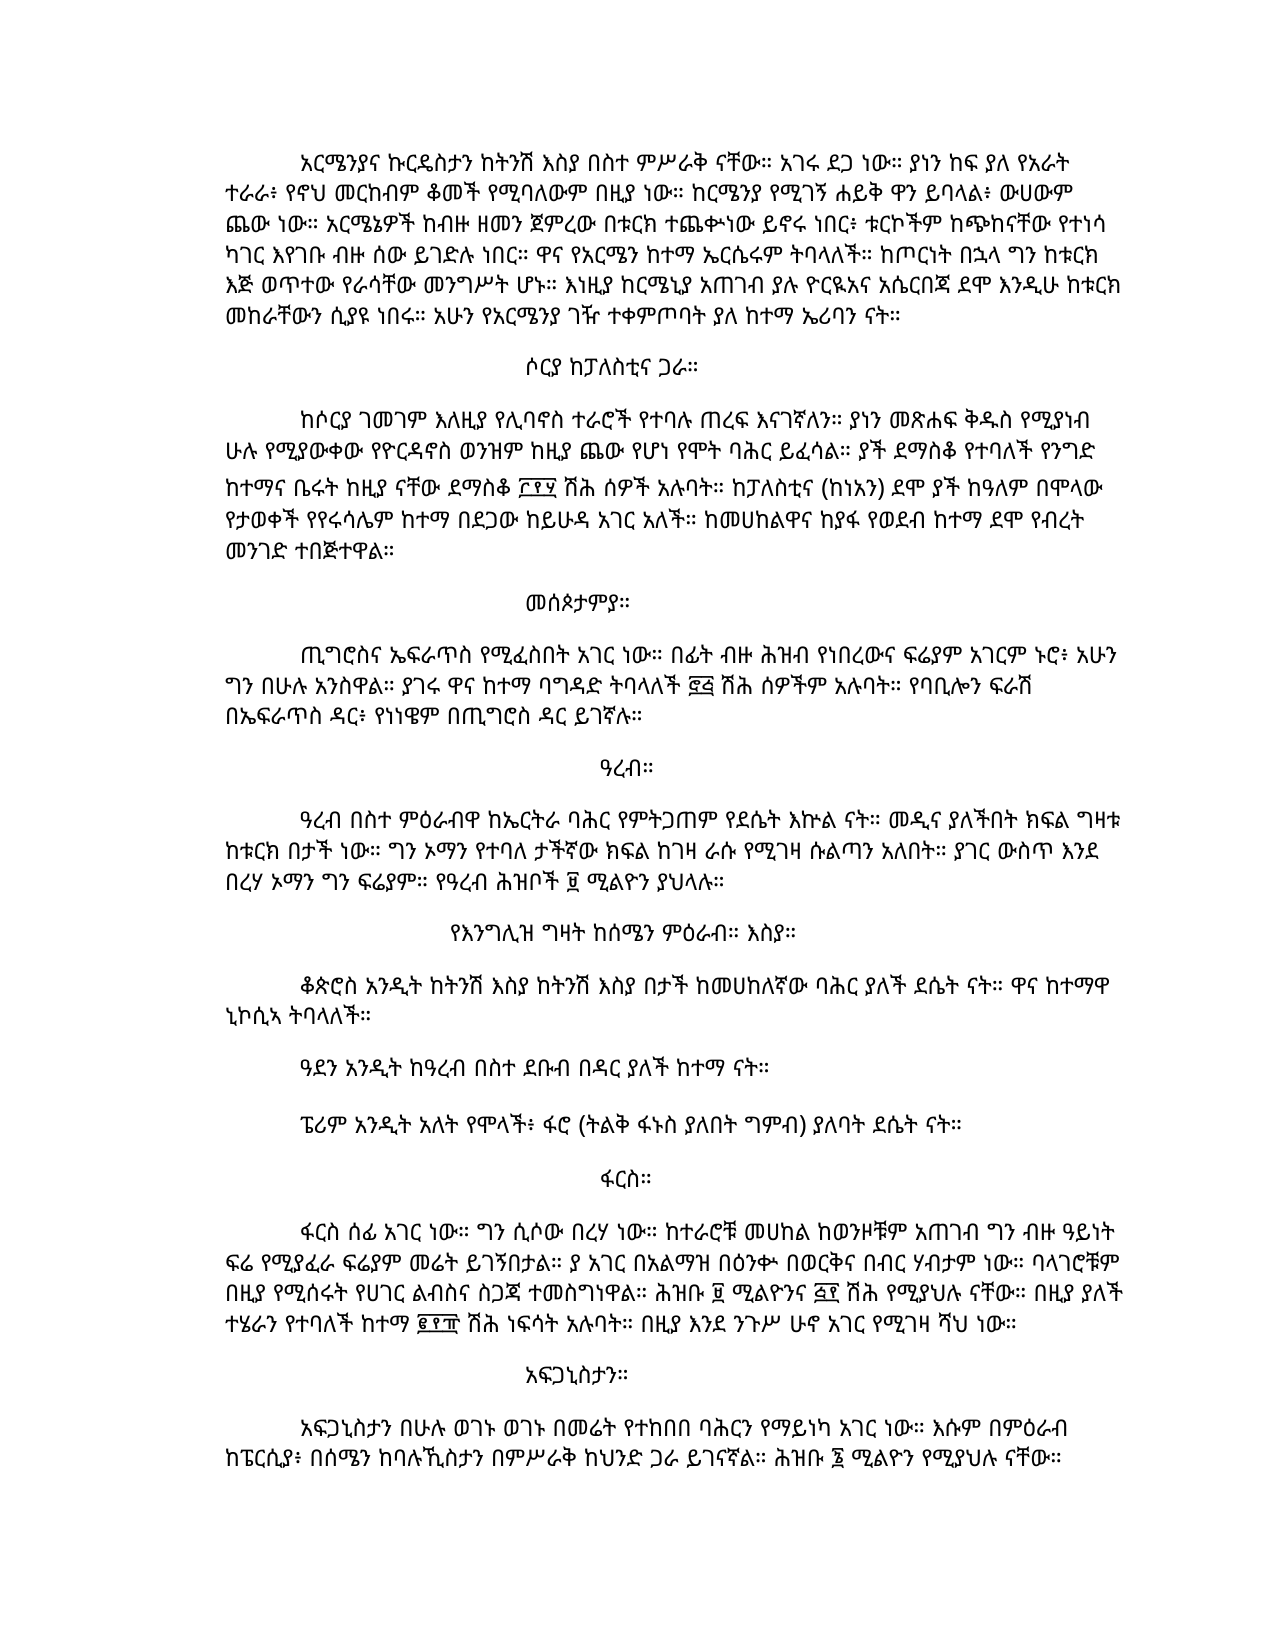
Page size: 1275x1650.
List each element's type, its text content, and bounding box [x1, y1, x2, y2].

text ሶርያ ከፓለስቲና ጋራ። [225, 354, 1125, 381]
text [225, 1415, 1125, 1472]
text ዓረብ። [225, 755, 1125, 782]
text አርሜንያና ኩርዴስታን ከትንሽ እስያ በስተ ምሥራቅ ናቸው። አገሩ ደጋ ነው። ያነን ከፍ ያለ የአራት ተራራ፥ የኖህ መርከብም ቆመች የሚባለውም በዚያ ነው። ከርሜንያ የሚገኝ ሐይቅ ዋን ይባላል፥ ውሀውም ጨው ነው። አርሜኔዎች ከብዙ ዘመን ጀምረው በቱርክ ተጨቍነው ይኖሩ ነበር፥ ቱርኮችም ከጭከናቸው የተነሳ ካገር እየገቡ ብዙ ሰው ይገድሉ ነበር። ዋና የአርሜን ከተማ ኤርሴሩም ትባላለች። ከጦርነት በኋላ ግን ከቱርክ እጅ ወጥተው የራሳቸው መንግሥት ሆኑ። እነዚያ ከርሜኒያ አጠገብ ያሉ ዮርዪአና አሴርበጃ ደሞ እንዲሁ ከቱርክ መከራቸውን ሲያዩ ነበሩ። አሁን የአርሜንያ ገዥ ተቀምጦባት ያለ ከተማ ኤሪባን ናት። [225, 150, 1125, 330]
text ፋርስ። [225, 1166, 1125, 1193]
text መሰጶታምያ። [225, 590, 1125, 616]
text ቆጵሮስ አንዲት ከትንሽ እስያ ከትንሽ እስያ በታች ከመሀከለኛው ባሕር ያለች ደሴት ናት። ዋና ከተማዋ ኒኮሲኣ ትባላለች። [225, 973, 1125, 1030]
text ዓረብ በስተ ምዕራብዋ ከኤርትራ ባሕር የምትጋጠም የደሴት እኵል ናት። መዲና ያለችበት ክፍል ግዛቱ ከቱርክ በታች ነው። ግን ኦማን የተባለ ታችኛው ክፍል ከገዛ ራሱ የሚገዛ ሱልጣን አለበት። ያገር ውስጥ እንደ በረሃ ኦማን ግን ፍሬያም። የዓረብ ሕዝቦች ፱ ሚልዮን ያህላሉ። [225, 808, 1125, 896]
text የእንግሊዝ ግዛት ከሰሜን ምዕራብ። እስያ። [225, 920, 1125, 947]
text ዓደን አንዲት ከዓረብ በስተ ደቡብ በዳር ያለች ከተማ ናት። [225, 1055, 1125, 1082]
text ፔሪም አንዲት አለት የሞላች፥ ፋሮ (ትልቅ ፋኑስ ያለበት ግምብ) ያለባት ደሴት ናት። [225, 1106, 1125, 1141]
text ፋርስ ሰፊ አገር ነው። ግን ሲሶው በረሃ ነው። ከተራሮቹ መሀከል ከወንዞቹም አጠገብ ግን ብዙ ዓይነት ፍሬ የሚያፈራ ፍሬያም መሬት ይገኝበታል። ያ አገር በአልማዝ በዕንቍ በወርቅና በብር ሃብታም ነው። ባላገሮቹም በዚያ የሚሰሩት የሀገር ልብስና ስጋጃ ተመስግነዋል። ሕዝቡ ፱ ሚልዮንና ፭፻ ሽሕ የሚያህሉ ናቸው። በዚያ ያለች ተሄራን የተባለች ከተማ ፪፻፹ ሽሕ ነፍሳት አሉባት። በዚያ እንደ ንጉሥ ሁኖ አገር የሚገዛ ሻህ ነው። [225, 1219, 1125, 1338]
text ጢግሮስና ኤፍራጥስ የሚፈስበት አገር ነው። በፊት ብዙ ሕዝብ የነበረውና ፍሬያም አገርም ኑሮ፥ አሁን ግን በሁሉ አንስዋል። ያገሩ ዋና ከተማ ባግዳድ ትባላለች ፸፭ ሽሕ ሰዎችም አሉባት። የባቢሎን ፍራሽ በኤፍራጥስ ዳር፥ የነነዌም በጢግሮስ ዳር ይገኛሉ። [225, 642, 1125, 730]
text አፍጋኒስታን። [225, 1362, 1125, 1389]
text ከሶርያ ገመገም እለዚያ የሊባኖስ ተራሮች የተባሉ ጠረፍ እናገኛለን። ያነን መጽሐፍ ቅዱስ የሚያነብ ሁሉ የሚያውቀው የዮርዳኖስ ወንዝም ከዚያ ጨው የሆነ የሞት ባሕር ይፈሳል። ያች ደማስቆ የተባለች የንግድ ከተማና ቤሩት ከዚያ ናቸው ደማስቆ ፫፻፶ ሽሕ ሰዎች አሉባት። ከፓለስቲና (ከነአን) ደሞ ያች ከዓለም በሞላው የታወቀች የየሩሳሌም ከተማ በደጋው ከይሁዳ አገር አለች። ከመሀከልዋና ከያፋ የወደብ ከተማ ደሞ የብረት መንገድ ተበጅተዋል። [225, 407, 1125, 565]
